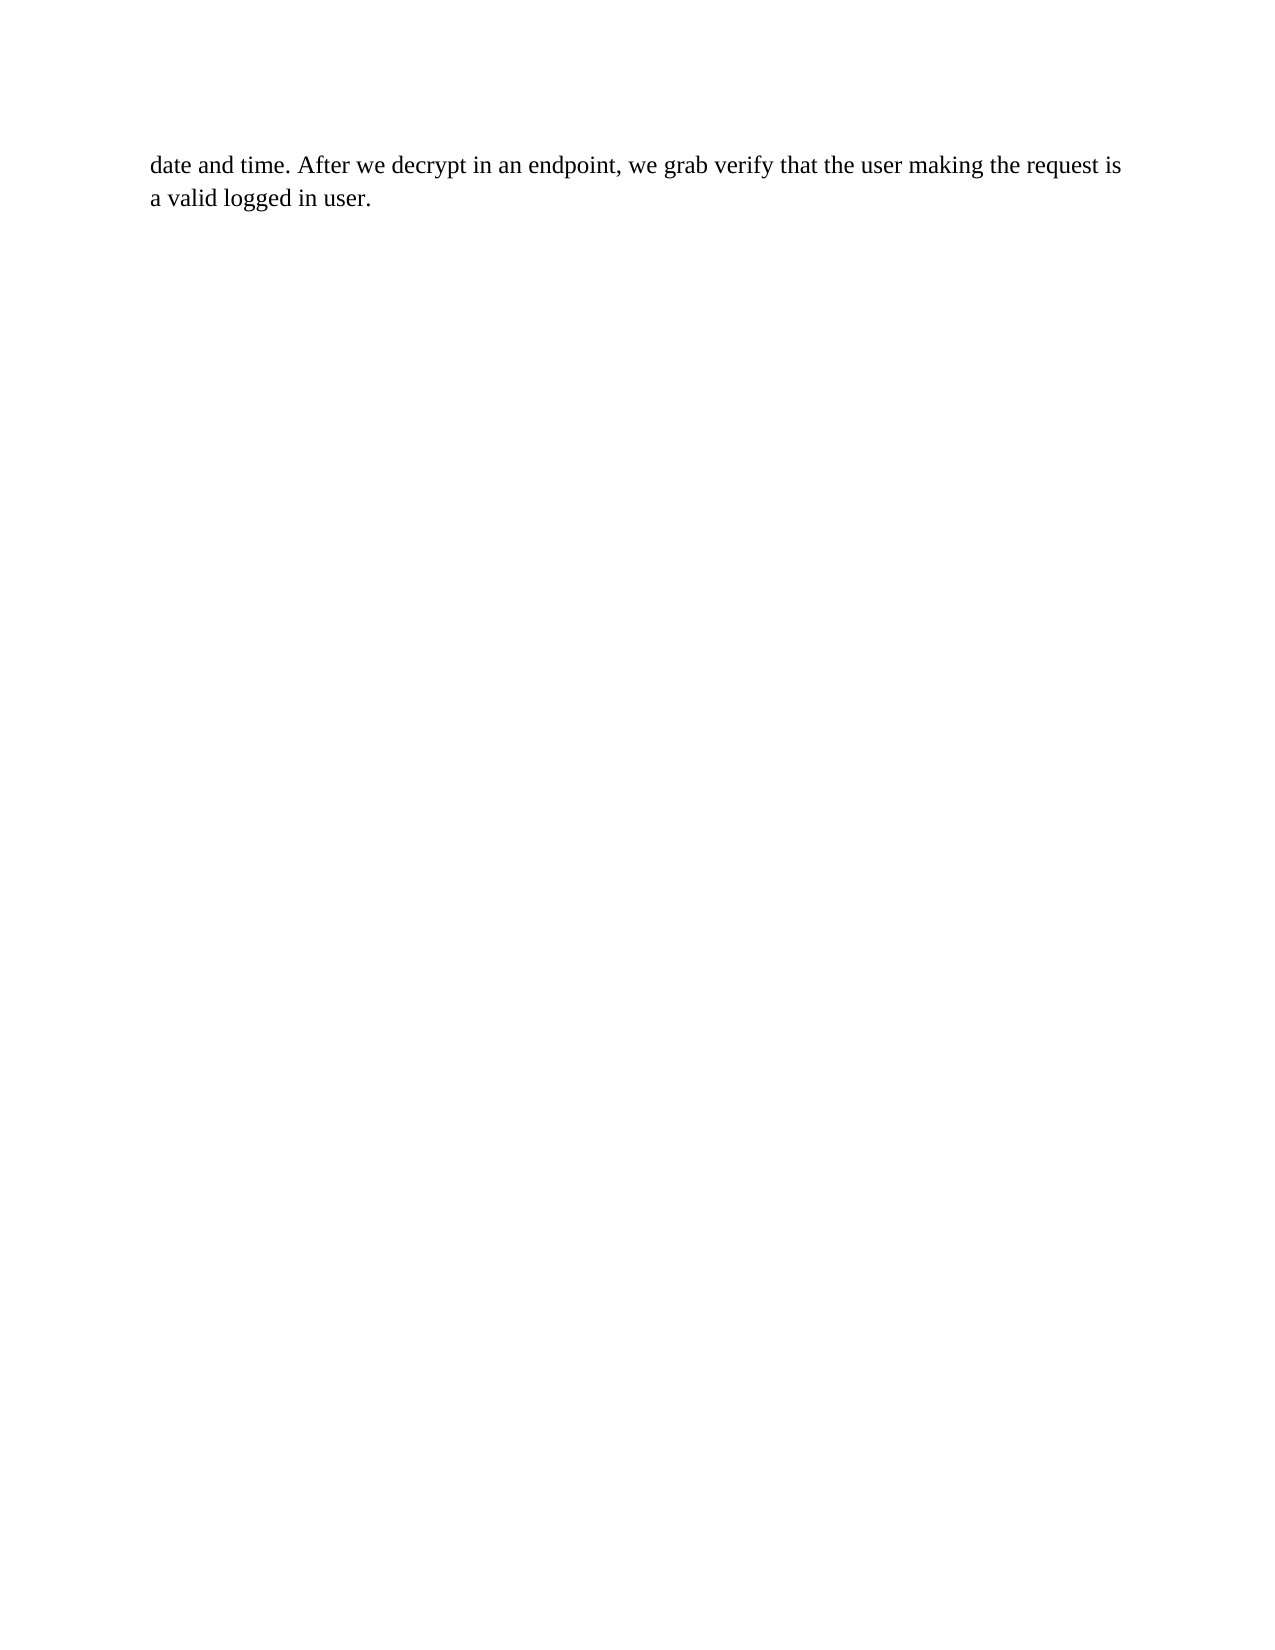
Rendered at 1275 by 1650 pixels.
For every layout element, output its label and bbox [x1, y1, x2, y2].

text [150, 150, 1125, 212]
